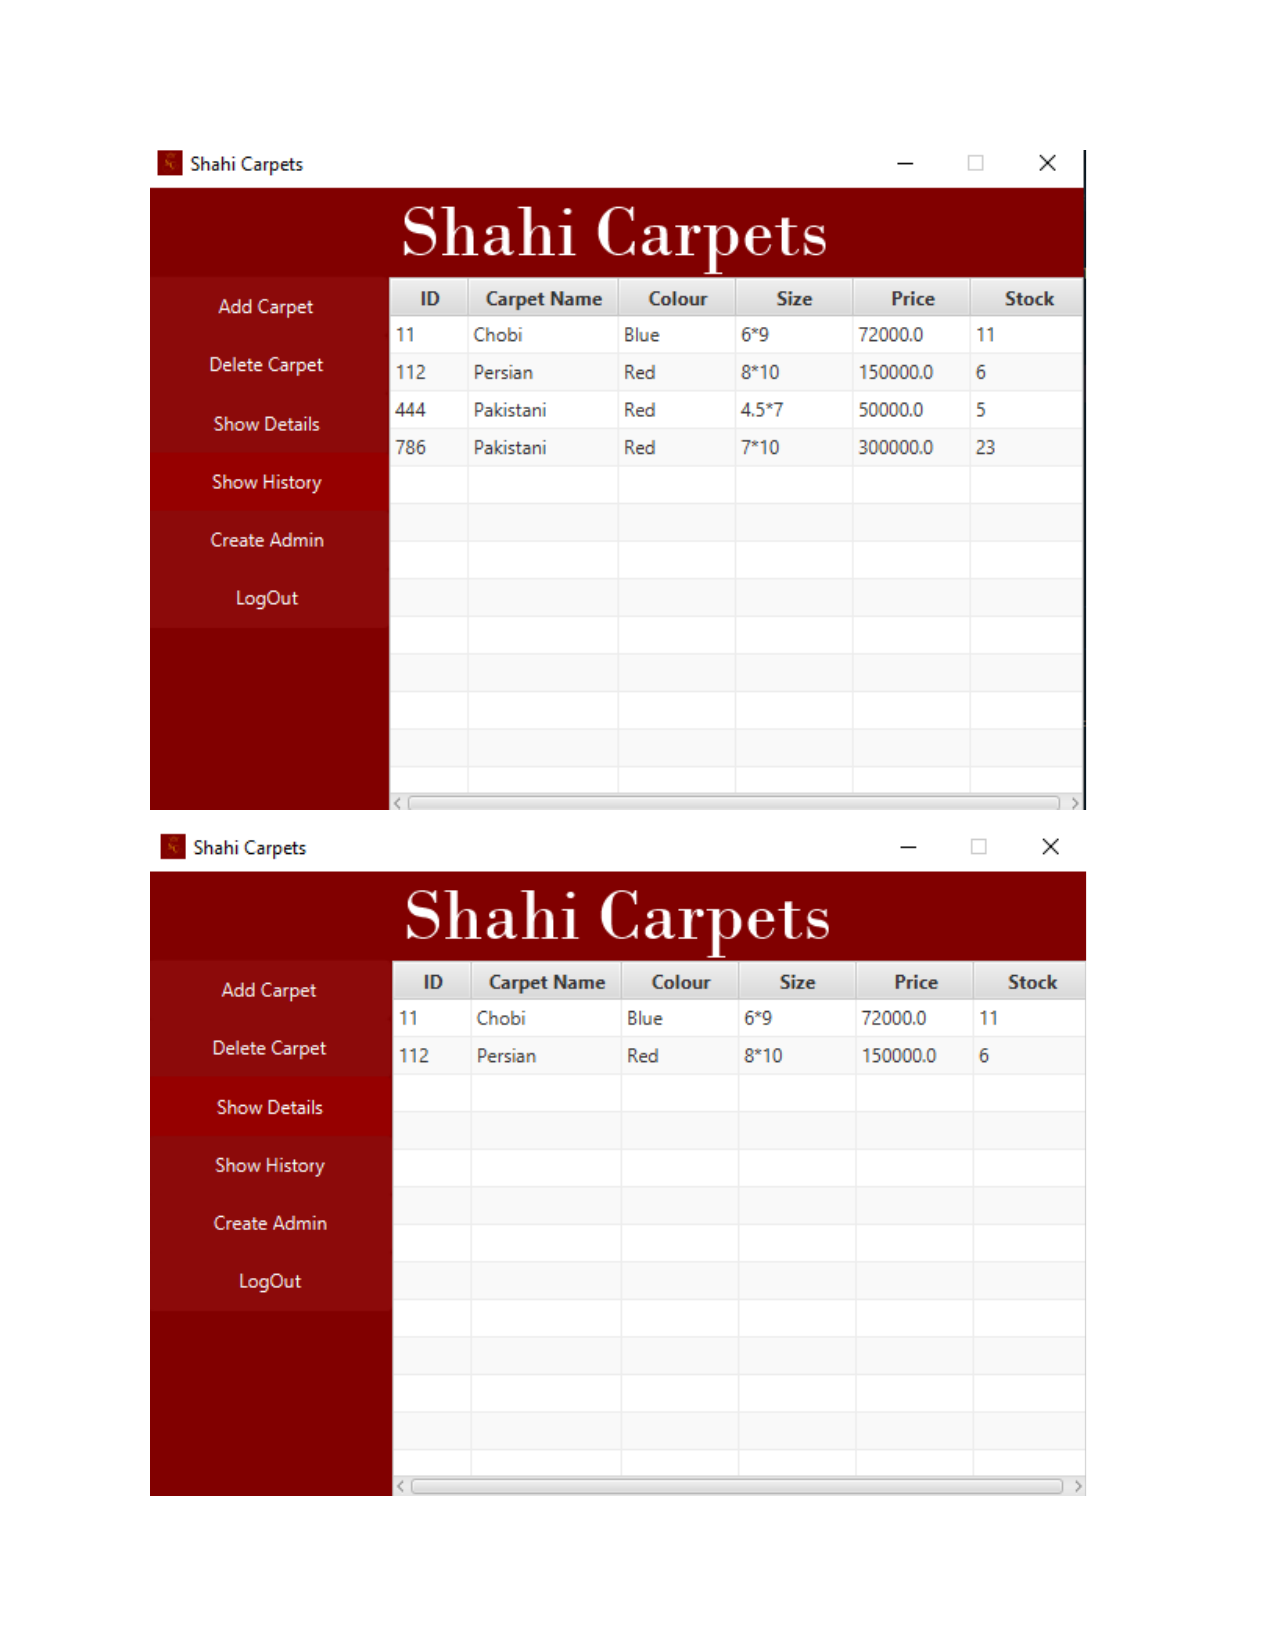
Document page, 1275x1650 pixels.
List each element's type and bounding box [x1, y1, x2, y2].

picture [150, 828, 1087, 1496]
picture [150, 150, 1087, 810]
